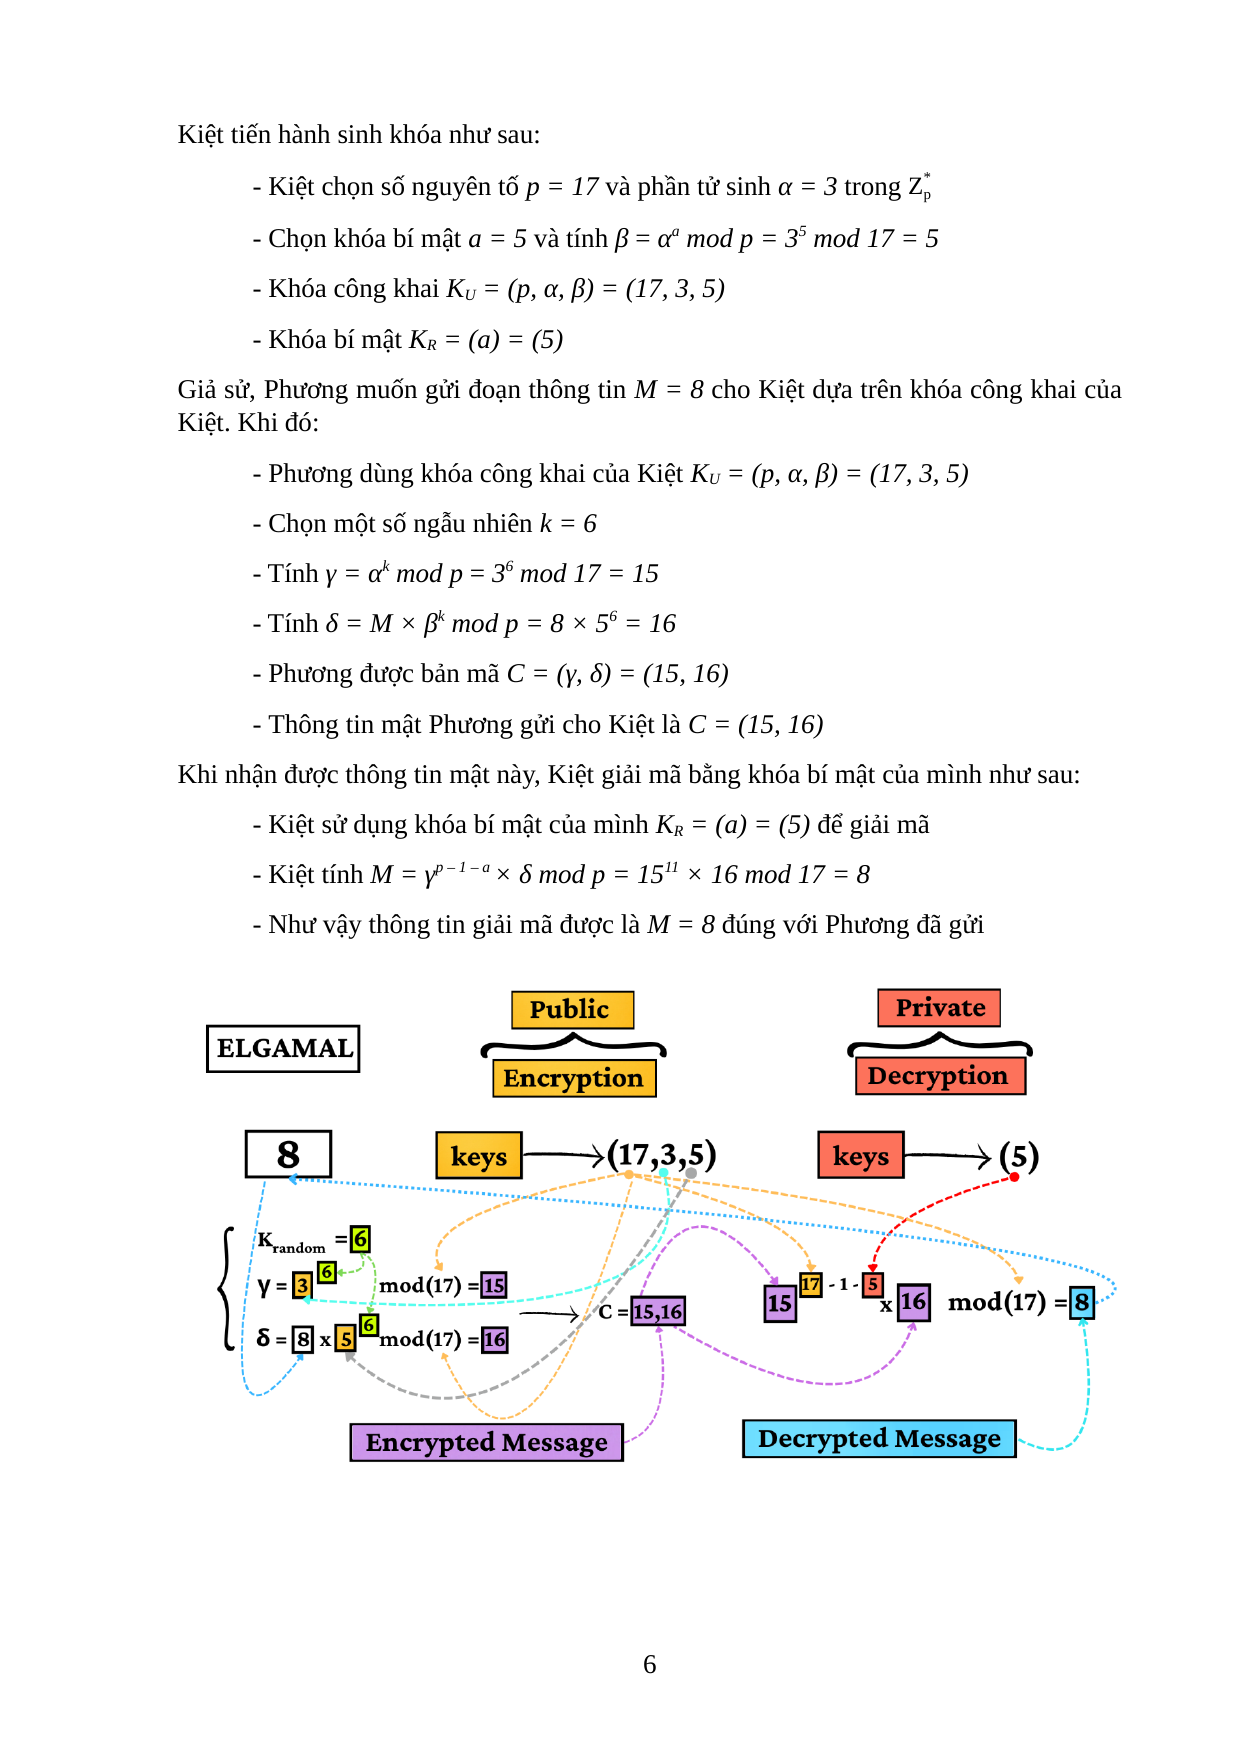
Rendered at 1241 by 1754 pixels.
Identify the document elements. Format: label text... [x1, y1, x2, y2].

text Giả sử, Phương muốn gửi đoạn thông tin M = 8 cho Kiệt dựa trên khóa công khai của Kiệt. Khi đó: [177, 373, 1122, 438]
text - Kiệt sử dụng khóa bí mật của mình KR = (a) = (5) để giải mã [177, 808, 1122, 839]
text - Chọn một số ngẫu nhiên k = 6 [177, 507, 1122, 538]
text - Thông tin mật Phương gửi cho Kiệt là C = (15, 16) [177, 708, 1122, 739]
text - Tính δ = M × βk mod p = 8 × 56 = 16 [177, 607, 1122, 638]
text - Tính γ = αk mod p = 36 mod 17 = 15 [177, 557, 1122, 588]
text - Phương được bản mã C = (γ, δ) = (15, 16) [177, 657, 1122, 689]
text - Chọn khóa bí mật a = 5 và tính β = αa mod p = 35 mod 17 = 5 [177, 222, 1122, 253]
text - Khóa công khai KU = (p, α, β) = (17, 3, 5) [177, 272, 1122, 304]
text Kiệt tiến hành sinh khóa như sau: [177, 118, 1122, 149]
text - Kiệt tính M = γp – 1 – a × δ mod p = 1511 × 16 mod 17 = 8 [177, 858, 1122, 889]
picture [177, 958, 1123, 1491]
text - Khóa bí mật KR = (a) = (5) [177, 323, 1122, 354]
text - Phương dùng khóa công khai của Kiệt KU = (p, α, β) = (17, 3, 5) [177, 457, 1122, 488]
text - Kiệt chọn số nguyên tố p = 17 và phần tử sinh α = 3 trong [177, 168, 1122, 203]
text Khi nhận được thông tin mật này, Kiệt giải mã bằng khóa bí mật của mình như sau: [177, 758, 1122, 789]
text - Như vậy thông tin giải mã được là M = 8 đúng với Phương đã gửi [177, 908, 1122, 940]
